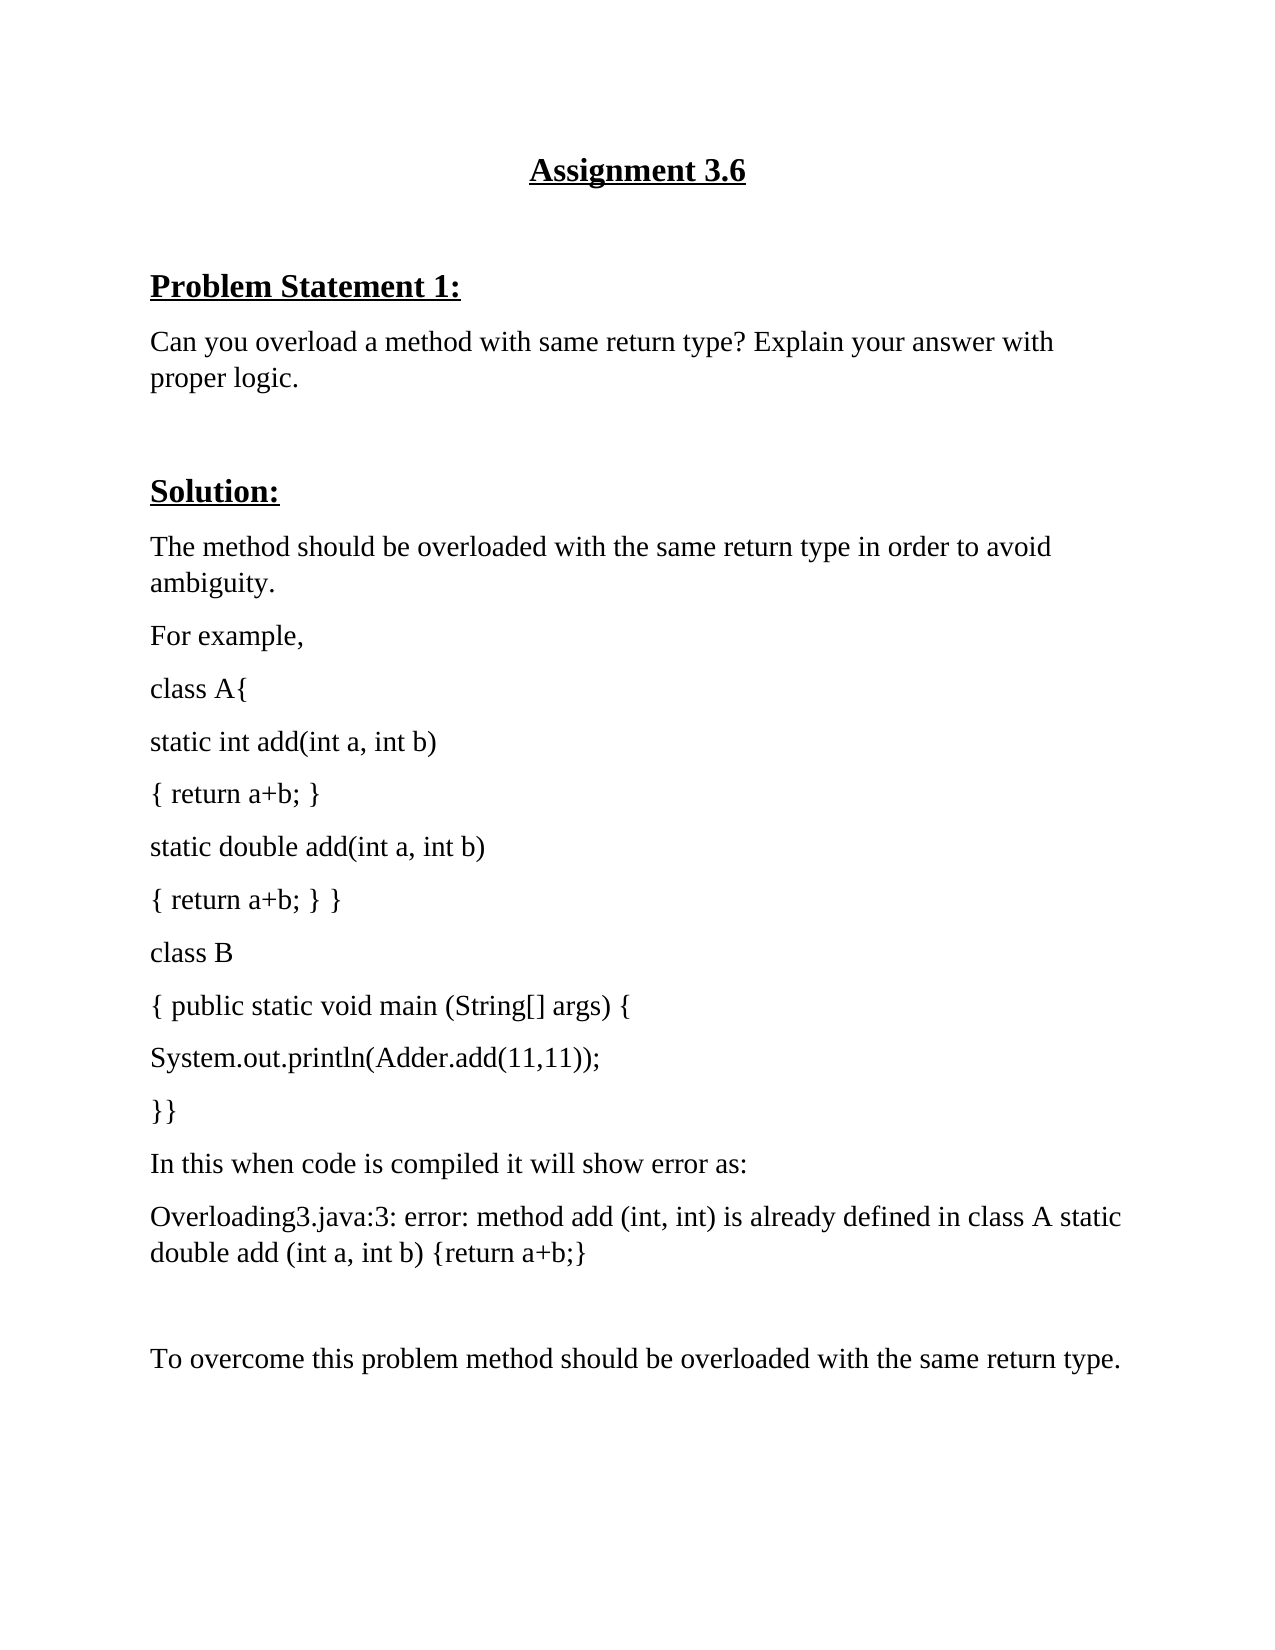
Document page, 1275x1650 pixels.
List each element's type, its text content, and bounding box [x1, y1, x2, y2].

text Solution: [150, 471, 1125, 509]
text The method should be overloaded with the same return type in order to avoid ambiguity. [150, 529, 1125, 599]
text class B [150, 935, 1125, 968]
text Can you overload a method with same return type? Explain your answer with proper logic. [150, 324, 1125, 394]
text static double add(int a, int b) [150, 829, 1125, 863]
text Overloading3.java:3: error: method add (int, int) is already defined in class A static double add (int a, int b) {return a+b;} [150, 1199, 1125, 1269]
text }} [150, 1093, 1125, 1127]
text Problem Statement 1: [150, 266, 1125, 304]
text { return a+b; } } [150, 882, 1125, 916]
text In this when code is compiled it will show error as: [150, 1146, 1125, 1180]
text To overcome this problem method should be overloaded with the same return type. [150, 1341, 1125, 1374]
text static int add(int a, int b) [150, 724, 1125, 757]
text { return a+b; } [150, 776, 1125, 810]
text class A{ [150, 671, 1125, 704]
text For example, [150, 618, 1125, 652]
text System.out.println(Adder.add(11,11)); [150, 1041, 1125, 1074]
text { public static void main (String[] args) { [150, 988, 1125, 1021]
text Assignment 3.6 [150, 150, 1125, 188]
